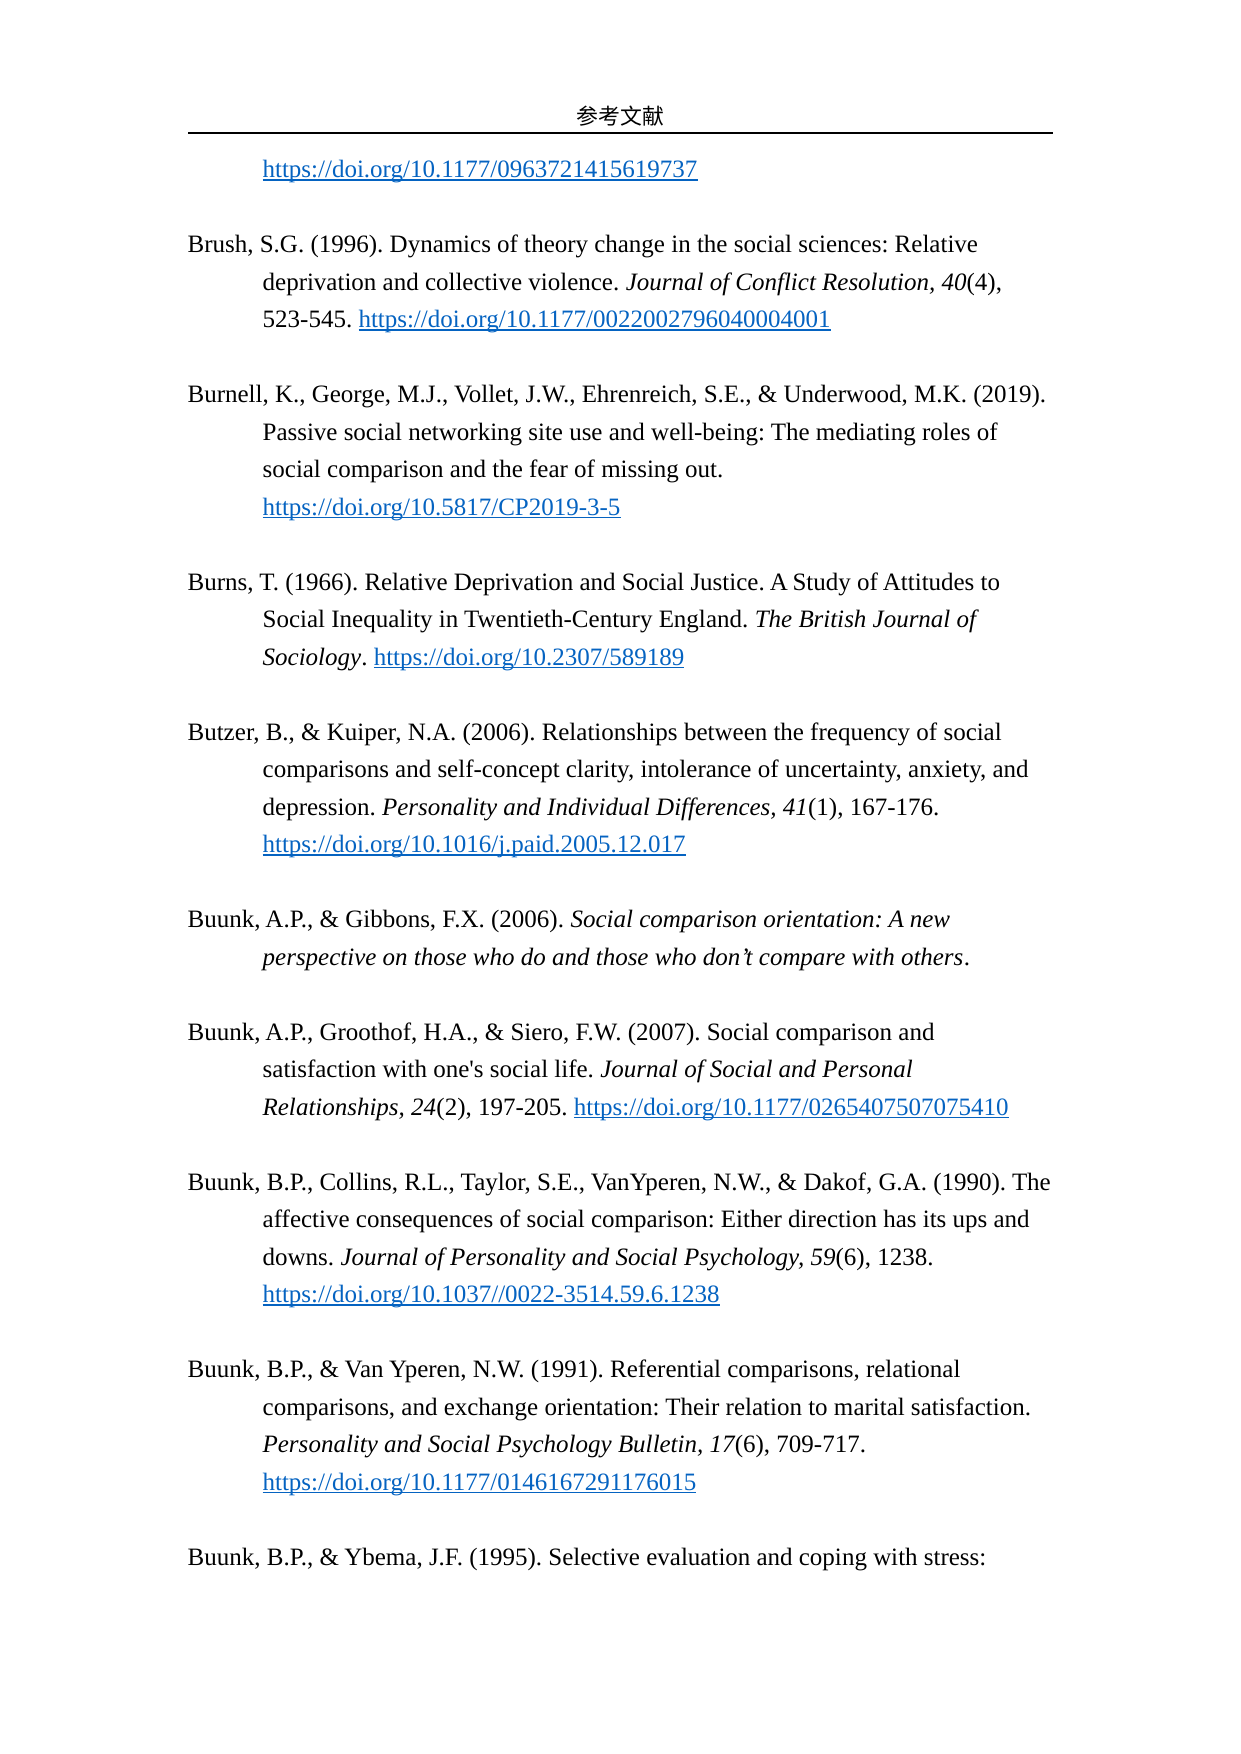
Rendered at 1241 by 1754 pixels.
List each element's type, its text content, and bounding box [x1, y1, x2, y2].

text Burns, T. (1966). Relative Deprivation and Social Justice. A Study of Attitudes to Social Inequality in Twentieth-Century England. The British Journal of Sociology. https://doi.org/10.2307/589189 [187, 562, 1053, 675]
text Buunk, B.P., & Van Yperen, N.W. (1991). Referential comparisons, relational comparisons, and exchange orientation: Their relation to marital satisfaction. Personality and Social Psychology Bulletin, 17(6), 709-717. https://doi.org/10.1177/0146167291176015 [187, 1350, 1053, 1500]
text Brush, S.G. (1996). Dynamics of theory change in the social sciences: Relative deprivation and collective violence. Journal of Conflict Resolution, 40(4), 523-545. https://doi.org/10.1177/0022002796040004001 [187, 225, 1053, 337]
text Butzer, B., & Kuiper, N.A. (2006). Relationships between the frequency of social comparisons and self-concept clarity, intolerance of uncertainty, anxiety, and depression. Personality and Individual Differences, 41(1), 167-176. https://doi.org/10.1016/j.paid.2005.12.017 [187, 712, 1053, 862]
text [187, 1537, 1053, 1575]
text Buunk, A.P., & Gibbons, F.X. (2006). Social comparison orientation: A new perspective on those who do and those who don’t compare with others. [187, 900, 1053, 975]
text Buunk, B.P., Collins, R.L., Taylor, S.E., VanYperen, N.W., & Dakof, G.A. (1990). The affective consequences of social comparison: Either direction has its ups and downs. Journal of Personality and Social Psychology, 59(6), 1238. https://doi.org/10.1037//0022-3514.59.6.1238 [187, 1162, 1053, 1312]
text Buunk, A.P., Groothof, H.A., & Siero, F.W. (2007). Social comparison and satisfaction with one's social life. Journal of Social and Personal Relationships, 24(2), 197-205. https://doi.org/10.1177/0265407507075410 [187, 1012, 1053, 1125]
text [187, 150, 1053, 187]
text Burnell, K., George, M.J., Vollet, J.W., Ehrenreich, S.E., & Underwood, M.K. (2019). Passive social networking site use and well-being: The mediating roles of social comparison and the fear of missing out. https://doi.org/10.5817/CP2019-3-5 [187, 375, 1053, 525]
